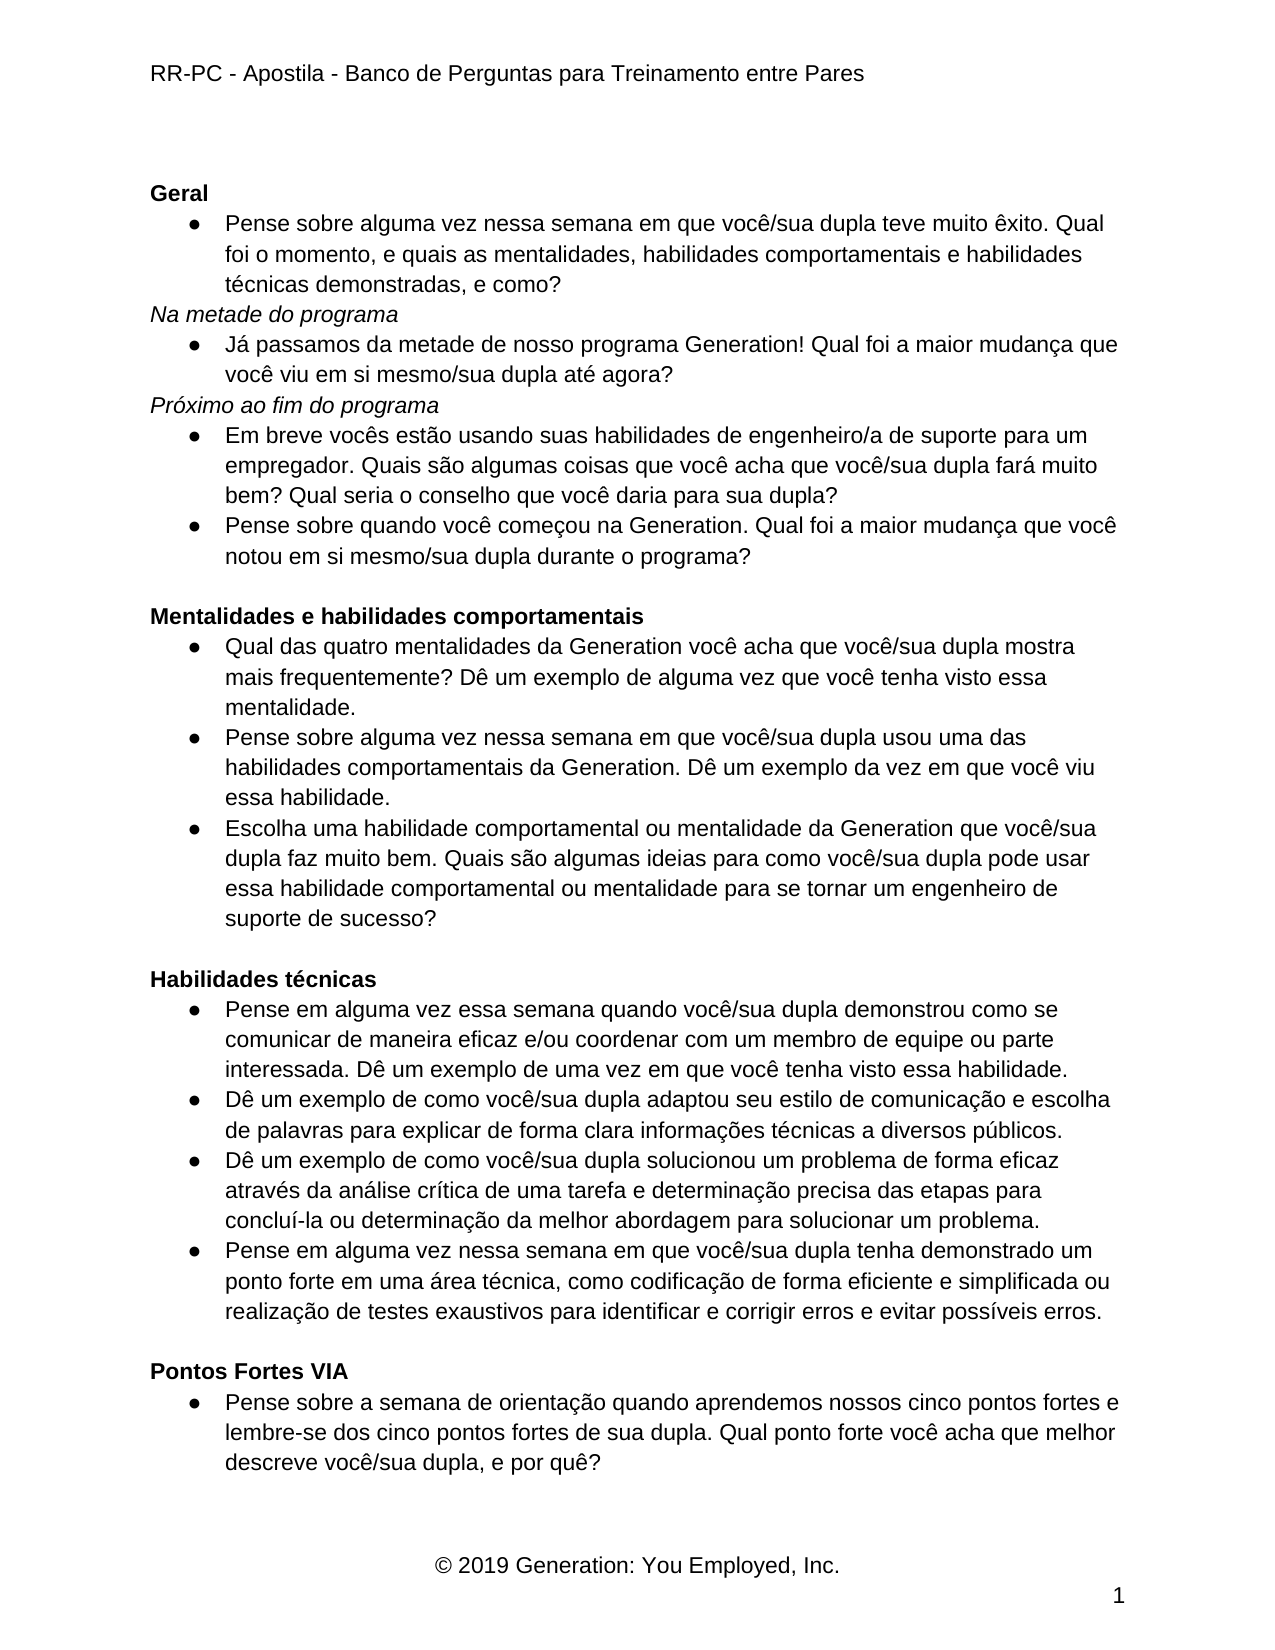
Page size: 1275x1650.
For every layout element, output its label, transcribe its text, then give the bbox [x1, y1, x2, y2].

text Pontos Fortes VIA [150, 1358, 1125, 1385]
list Pense em alguma vez essa semana quando você/sua dupla demonstrou como se comunicar de maneira eficaz e/ou coordenar com um membro de equipe ou parte interessada. Dê um exemplo de uma vez em que você tenha visto essa habilidade. [187, 996, 1125, 1083]
list Dê um exemplo de como você/sua dupla adaptou seu estilo de comunicação e escolha de palavras para explicar de forma clara informações técnicas a diversos públicos. [187, 1086, 1125, 1143]
list Escolha uma habilidade comportamental ou mentalidade da Generation que você/sua dupla faz muito bem. Quais são algumas ideias para como você/sua dupla pode usar essa habilidade comportamental ou mentalidade para se tornar um engenheiro de suporte de sucesso? [187, 814, 1125, 932]
list Pense sobre alguma vez nessa semana em que você/sua dupla usou uma das habilidades comportamentais da Generation. Dê um exemplo da vez em que você viu essa habilidade. [187, 724, 1125, 811]
list Pense sobre quando você começou na Generation. Qual foi a maior mudança que você notou em si mesmo/sua dupla durante o programa? [187, 512, 1125, 569]
list Qual das quatro mentalidades da Generation você acha que você/sua dupla mostra mais frequentemente? Dê um exemplo de alguma vez que você tenha visto essa mentalidade. [187, 633, 1125, 720]
text Habilidades técnicas [150, 966, 1125, 992]
list Dê um exemplo de como você/sua dupla solucionou um problema de forma eficaz através da análise crítica de uma tarefa e determinação precisa das etapas para concluí-la ou determinação da melhor abordagem para solucionar um problema. [187, 1147, 1125, 1234]
text Mentalidades e habilidades comportamentais [150, 603, 1125, 629]
list Pense sobre alguma vez nessa semana em que você/sua dupla teve muito êxito. Qual foi o momento, e quais as mentalidades, habilidades comportamentais e habilidades técnicas demonstradas, e como? [187, 210, 1125, 297]
list Pense sobre a semana de orientação quando aprendemos nossos cinco pontos fortes e lembre-se dos cinco pontos fortes de sua dupla. Qual ponto forte você acha que melhor descreve você/sua dupla, e por quê? [187, 1388, 1125, 1475]
text Próximo ao fim do programa [150, 392, 1125, 418]
list Já passamos da metade de nosso programa Generation! Qual foi a maior mudança que você viu em si mesmo/sua dupla até agora? [187, 331, 1125, 388]
text Geral [150, 180, 1125, 207]
text Na metade do programa [150, 301, 1125, 327]
list Em breve vocês estão usando suas habilidades de engenheiro/a de suporte para um empregador. Quais são algumas coisas que você acha que você/sua dupla fará muito bem? Qual seria o conselho que você daria para sua dupla? [187, 422, 1125, 509]
list Pense em alguma vez nessa semana em que você/sua dupla tenha demonstrado um ponto forte em uma área técnica, como codificação de forma eficiente e simplificada ou realização de testes exaustivos para identificar e corrigir erros e evitar possíveis erros. [187, 1237, 1125, 1324]
